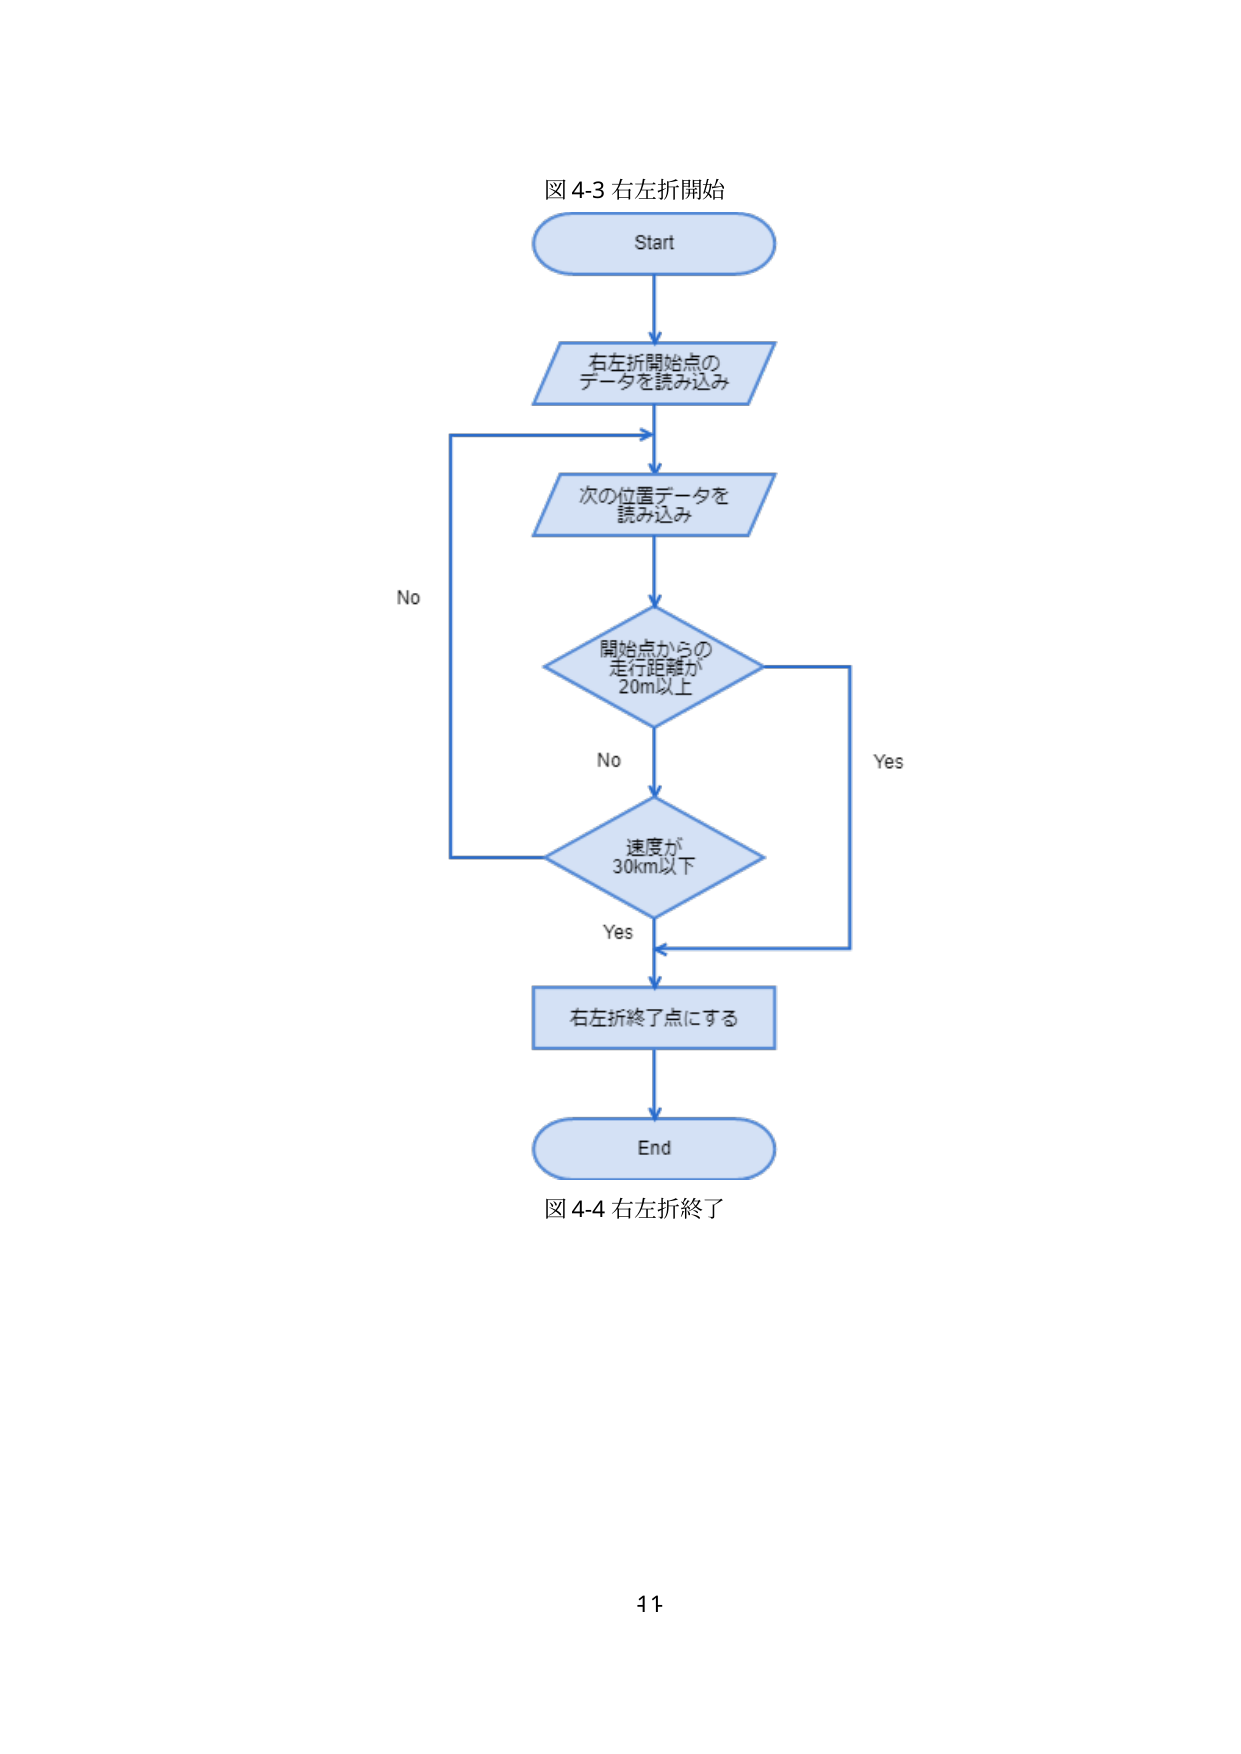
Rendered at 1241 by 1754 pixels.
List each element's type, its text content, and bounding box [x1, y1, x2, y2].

text 図4-4 右左折終了 [177, 1183, 1122, 1232]
text 図4-3 右左折開始 [177, 164, 1122, 213]
picture [371, 212, 928, 1180]
